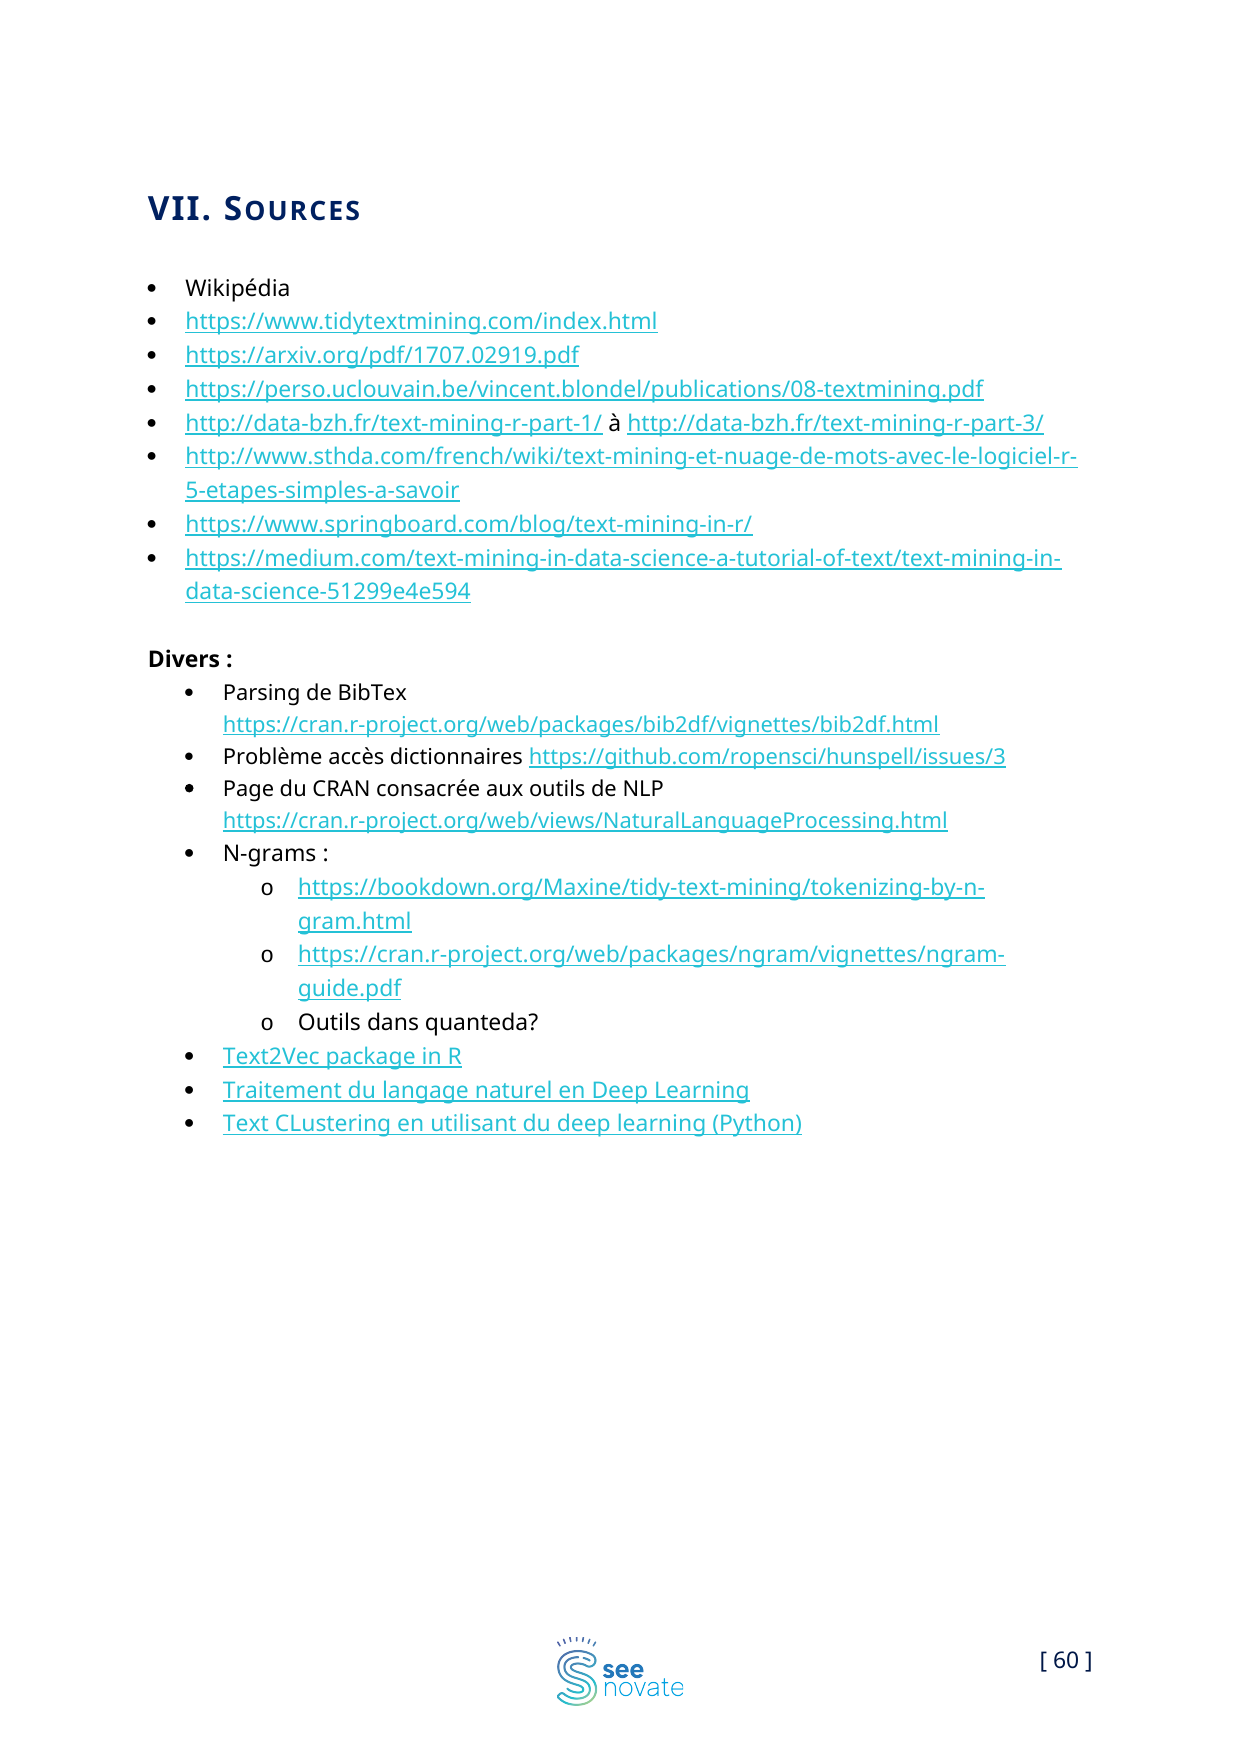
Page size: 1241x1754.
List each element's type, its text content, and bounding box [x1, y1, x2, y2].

list Text2Vec package in R [185, 1040, 1093, 1071]
list https://medium.com/text-mining-in-data-science-a-tutorial-of-text/text-mining-in-data-science-51299e4e594 [148, 542, 1093, 607]
list https://arxiv.org/pdf/1707.02919.pdf [148, 339, 1093, 370]
picture [557, 1637, 684, 1706]
list https://www.tidytextmining.com/index.html [148, 305, 1093, 337]
list https://www.springboard.com/blog/text-mining-in-r/ [148, 508, 1093, 539]
list Traitement du langage naturel en Deep Learning [185, 1073, 1093, 1105]
list Outils dans quanteda? [260, 1006, 1093, 1037]
list Wikipédia [148, 272, 1093, 303]
list Text CLustering en utilisant du deep learning (Python) [185, 1107, 1093, 1138]
list https://perso.uclouvain.be/vincent.blondel/publications/08-textmining.pdf [148, 373, 1093, 404]
list https://cran.r-project.org/web/packages/ngram/vignettes/ngram-guide.pdf [260, 938, 1093, 1003]
subtitle Sources [148, 185, 1093, 231]
text Divers : [148, 643, 1093, 674]
list http://www.sthda.com/french/wiki/text-mining-et-nuage-de-mots-avec-le-logiciel-r-5-etapes-simples-a-savoir [148, 440, 1093, 505]
list Page du CRAN consacrée aux outils de NLP https://cran.r-project.org/web/views/NaturalLanguageProcessing.html [185, 773, 1093, 835]
list http://data-bzh.fr/text-mining-r-part-1/ à http://data-bzh.fr/text-mining-r-part-3/ [148, 407, 1093, 438]
list https://bookdown.org/Maxine/tidy-text-mining/tokenizing-by-n-gram.html [260, 871, 1093, 936]
list Problème accès dictionnaires https://github.com/ropensci/hunspell/issues/3 [185, 741, 1093, 771]
list N-grams : [185, 837, 1093, 868]
list Parsing de BibTex https://cran.r-project.org/web/packages/bib2df/vignettes/bib2df.html [185, 677, 1093, 738]
